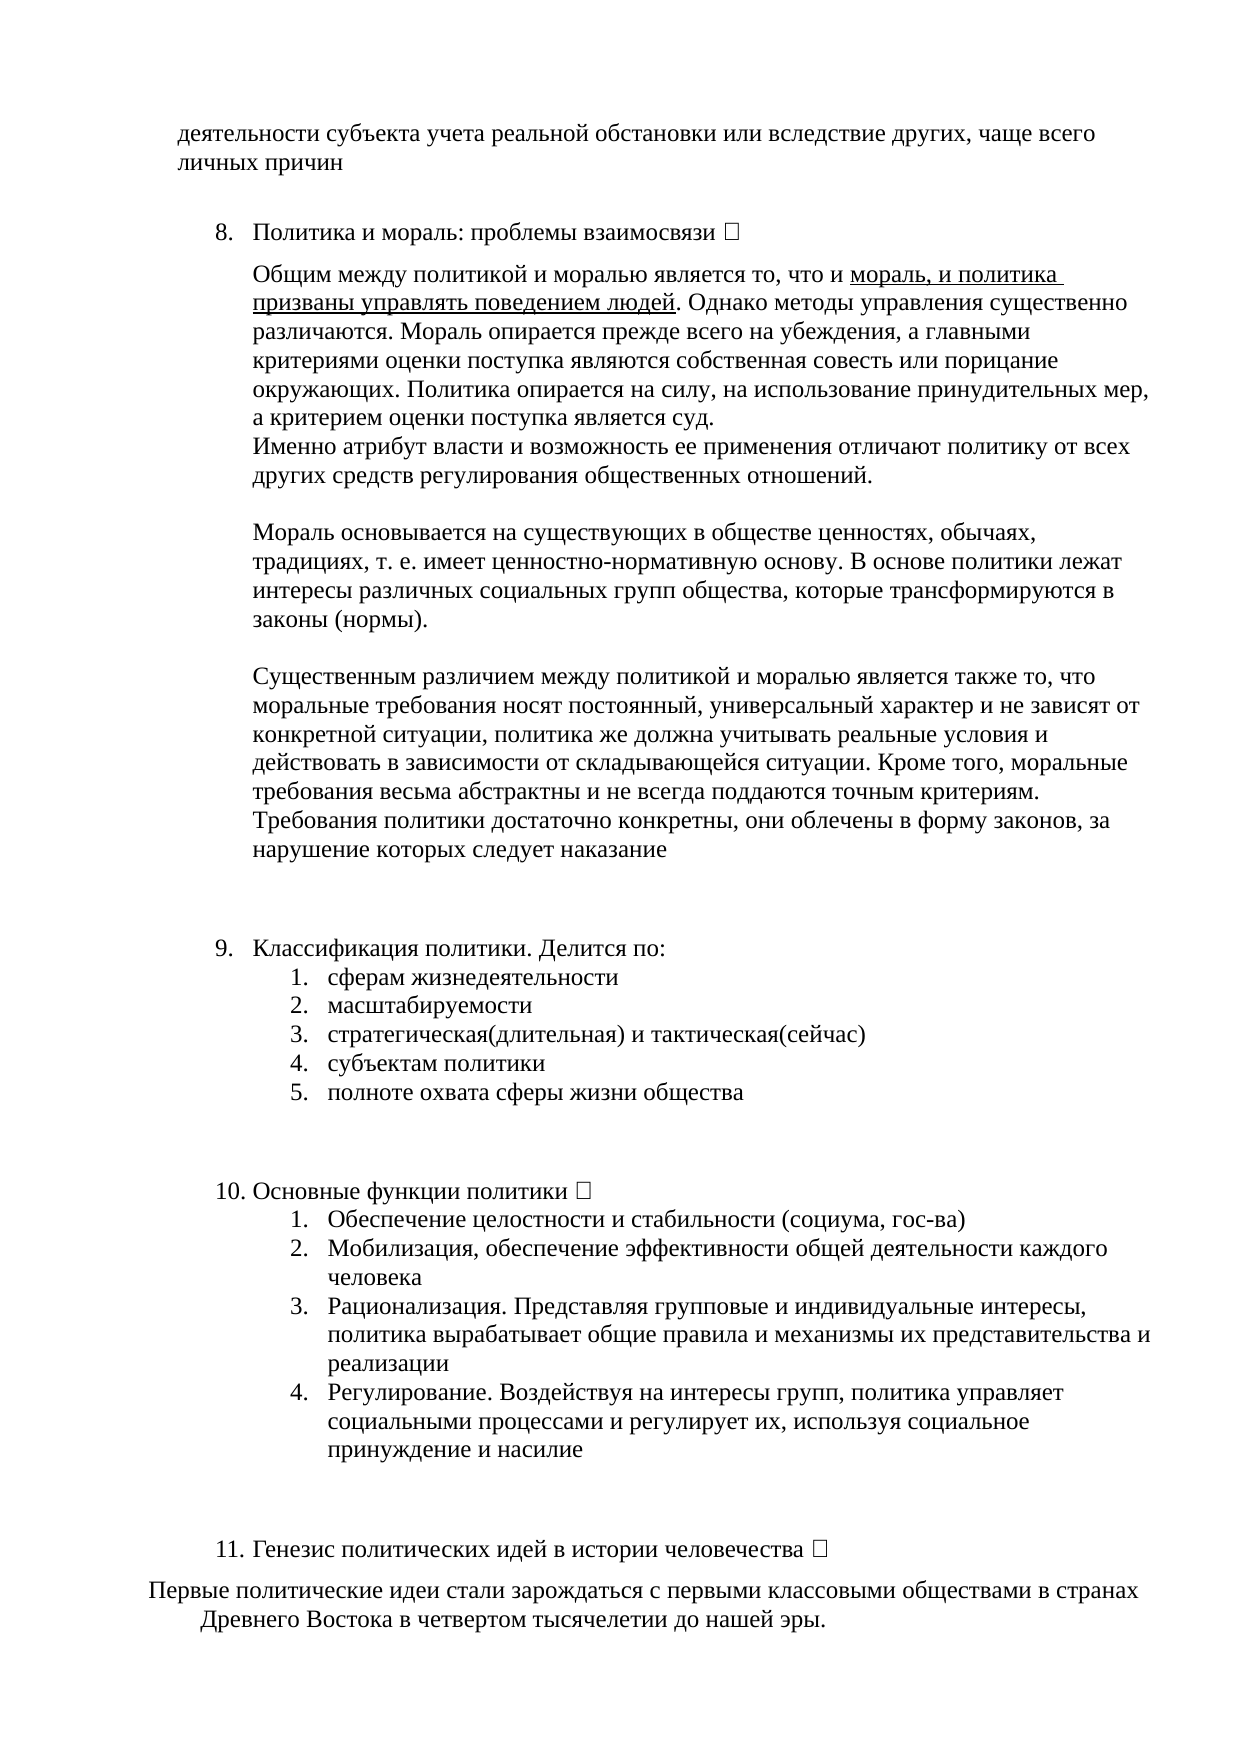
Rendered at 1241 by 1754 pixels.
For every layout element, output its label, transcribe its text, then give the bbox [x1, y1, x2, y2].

list Генезис политических идей в истории человечества ✅ [215, 1534, 1152, 1563]
list сферам жизнедеятельности [290, 962, 1152, 990]
list Политика и мораль: проблемы взаимосвязи ✅ [215, 217, 1152, 246]
list Классификация политики. Делится по: [215, 933, 1152, 962]
text Именно атрибут власти и возможность ее применения отличают политику от всех других средств регулирования общественных отношений. [252, 431, 1152, 489]
list полноте охвата сферы жизни общества [290, 1077, 1152, 1105]
list масштабируемости [290, 990, 1152, 1019]
list Обеспечение целостности и стабильности (социума, гос-ва) [290, 1204, 1152, 1233]
list Мобилизация, обеспечение эффективности общей деятельности каждого человека [290, 1233, 1152, 1291]
text Существенным различием между политикой и моралью является также то, что моральные требования носят постоянный, универсальный характер и не зависят от конкретной ситуации, политика же должна учитывать реальные условия и действовать в зависимости от складывающейся ситуации. Кроме того, моральные требования весьма абстрактны и не всегда поддаются точным критериям. Требования политики достаточно конкретны, они облечены в форму законов, за нарушение которых следует наказание [252, 661, 1152, 862]
text Общим между политикой и моралью является то, что и мораль, и политика призваны управлять поведением людей. Однако методы управления существенно различаются. Мораль опирается прежде всего на убеждения, а главными критериями оценки поступка являются собственная совесть или порицание окружающих. Политика опирается на силу, на использование принудительных мер, а критерием оценки поступка является суд. [252, 259, 1152, 431]
list субъектам политики [290, 1048, 1152, 1077]
list Рационализация. Представляя групповые и индивидуальные интересы, политика вырабатывает общие правила и механизмы их представительства и реализации [290, 1291, 1152, 1377]
list Основные функции политики ✅ [215, 1176, 1152, 1204]
text Мораль основывается на существующих в обществе ценностях, обычаях, традициях, т. е. имеет ценностно-нормативную основу. В основе политики лежат интересы различных социальных групп общества, которые трансформируются в законы (нормы). [252, 517, 1152, 632]
list Регулирование. Воздействуя на интересы групп, политика управляет социальными процессами и регулирует их, используя социальное принуждение и насилие [290, 1377, 1152, 1463]
text Первые политические идеи стали зарождаться с первыми классовыми обществами в странах Древнего Востока в четвертом тысячелетии до нашей эры. [148, 1575, 1152, 1633]
list стратегическая(длительная) и тактическая(сейчас) [290, 1019, 1152, 1048]
